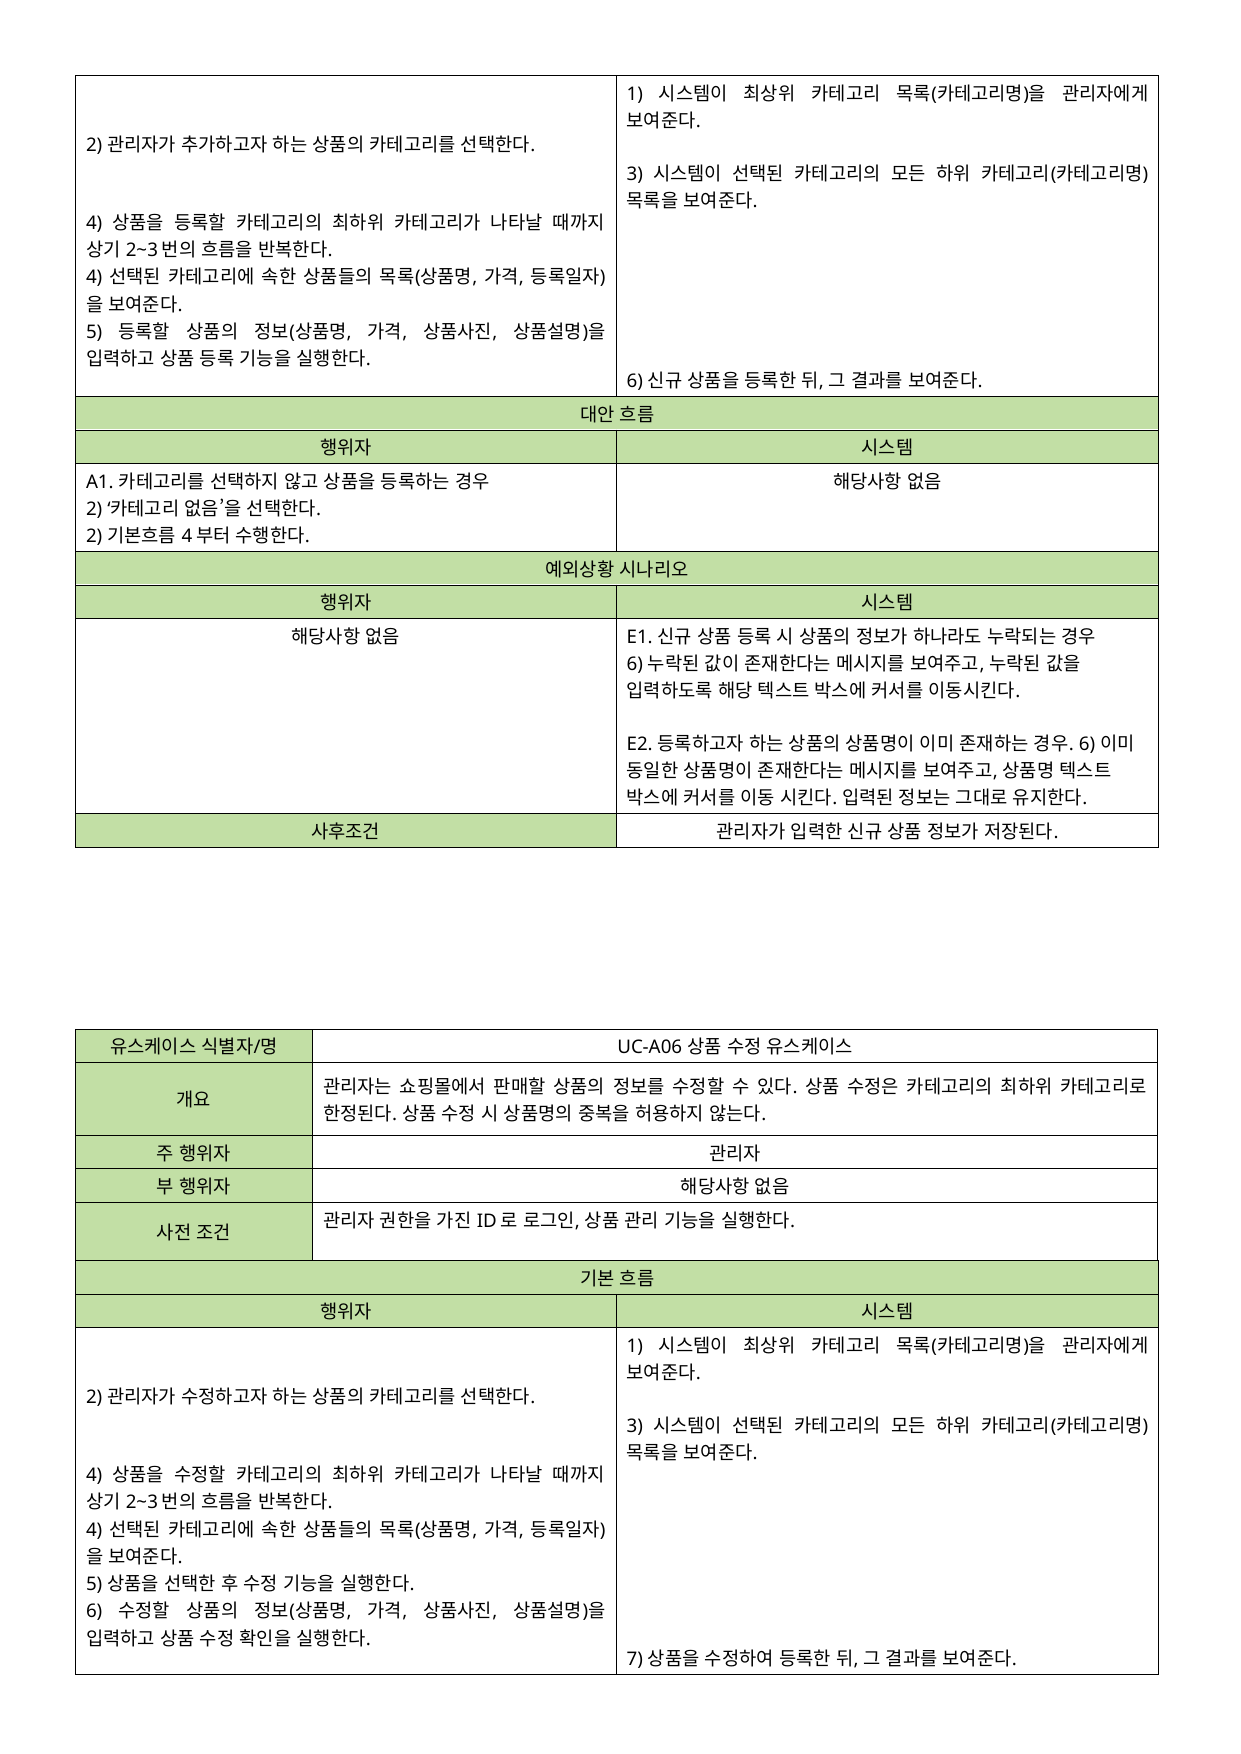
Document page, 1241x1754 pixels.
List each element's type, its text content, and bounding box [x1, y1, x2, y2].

table_header 유스케이스 식별자/명 [76, 1030, 312, 1062]
table_cell 행위자 [76, 586, 616, 618]
table_cell 개요 [76, 1063, 312, 1135]
table_cell 시스템 [617, 431, 1158, 463]
table_cell 해당사항 없음 [76, 619, 616, 813]
table_cell 2) 관리자가 수정하고자 하는 상품의 카테고리를 선택한다. 4) 상품을 수정할 카테고리의 최하위 카테고리가 나타날 때까지 상기 2~3번의 흐름을 반복한다. 4) 선택된 카테고리에 속한 상품들의 목록(상품명, 가격, 등록일자)을 보여준다. 5) 상품을 선택한 후 수정 기능을 실행한다. 6) 수정할 상품의 정보(상품명, 가격, 상품사진, 상품설명)을 입력하고 상품 수정 확인을 실행한다. [76, 1328, 616, 1674]
table_cell 행위자 [76, 1295, 616, 1327]
table_cell 기본 흐름 [76, 1261, 1158, 1294]
table_cell A1. 카테고리를 선택하지 않고 상품을 등록하는 경우 2) ‘카테고리 없음’을 선택한다. 2) 기본흐름 4부터 수행한다. [76, 464, 616, 551]
table_cell 관리자가 입력한 신규 상품 정보가 저장된다. [617, 814, 1158, 847]
table_cell 관리자 권한을 가진 ID로 로그인, 상품 관리 기능을 실행한다. [313, 1203, 1157, 1260]
table_cell 관리자 [313, 1136, 1157, 1168]
table_header UC-A06 상품 수정 유스케이스 [313, 1030, 1157, 1062]
table_cell 사후조건 [76, 814, 616, 847]
table_cell E1. 신규 상품 등록 시 상품의 정보가 하나라도 누락되는 경우 6) 누락된 값이 존재한다는 메시지를 보여주고, 누락된 값을 입력하도록 해당 텍스트 박스에 커서를 이동시킨다. E2. 등록하고자 하는 상품의 상품명이 이미 존재하는 경우. 6) 이미 동일한 상품명이 존재한다는 메시지를 보여주고, 상품명 텍스트 박스에 커서를 이동 시킨다. 입력된 정보는 그대로 유지한다. [617, 619, 1158, 813]
table_cell 예외상황 시나리오 [76, 552, 1158, 584]
table_cell 시스템 [617, 586, 1158, 618]
table_cell 해당사항 없음 [617, 464, 1158, 551]
table_cell 대안 흐름 [76, 397, 1158, 429]
table_cell 부 행위자 [76, 1169, 312, 1202]
table_cell 2) 관리자가 추가하고자 하는 상품의 카테고리를 선택한다. 4) 상품을 등록할 카테고리의 최하위 카테고리가 나타날 때까지 상기 2~3번의 흐름을 반복한다. 4) 선택된 카테고리에 속한 상품들의 목록(상품명, 가격, 등록일자)을 보여준다. 5) 등록할 상품의 정보(상품명, 가격, 상품사진, 상품설명)을 입력하고 상품 등록 기능을 실행한다. [76, 76, 616, 396]
table_cell 행위자 [76, 431, 616, 463]
table_cell 해당사항 없음 [313, 1169, 1157, 1202]
table_cell 관리자는 쇼핑몰에서 판매할 상품의 정보를 수정할 수 있다. 상품 수정은 카테고리의 최하위 카테고리로 한정된다. 상품 수정 시 상품명의 중복을 허용하지 않는다. [313, 1063, 1157, 1135]
table_cell 시스템 [617, 1295, 1158, 1327]
table_cell 1) 시스템이 최상위 카테고리 목록(카테고리명)을 관리자에게 보여준다. 3) 시스템이 선택된 카테고리의 모든 하위 카테고리(카테고리명) 목록을 보여준다. 6) 신규 상품을 등록한 뒤, 그 결과를 보여준다. [617, 76, 1158, 396]
table_cell 1) 시스템이 최상위 카테고리 목록(카테고리명)을 관리자에게 보여준다. 3) 시스템이 선택된 카테고리의 모든 하위 카테고리(카테고리명) 목록을 보여준다. 7) 상품을 수정하여 등록한 뒤, 그 결과를 보여준다. [617, 1328, 1158, 1674]
table_cell 주 행위자 [76, 1136, 312, 1168]
table_cell 사전 조건 [76, 1203, 312, 1260]
